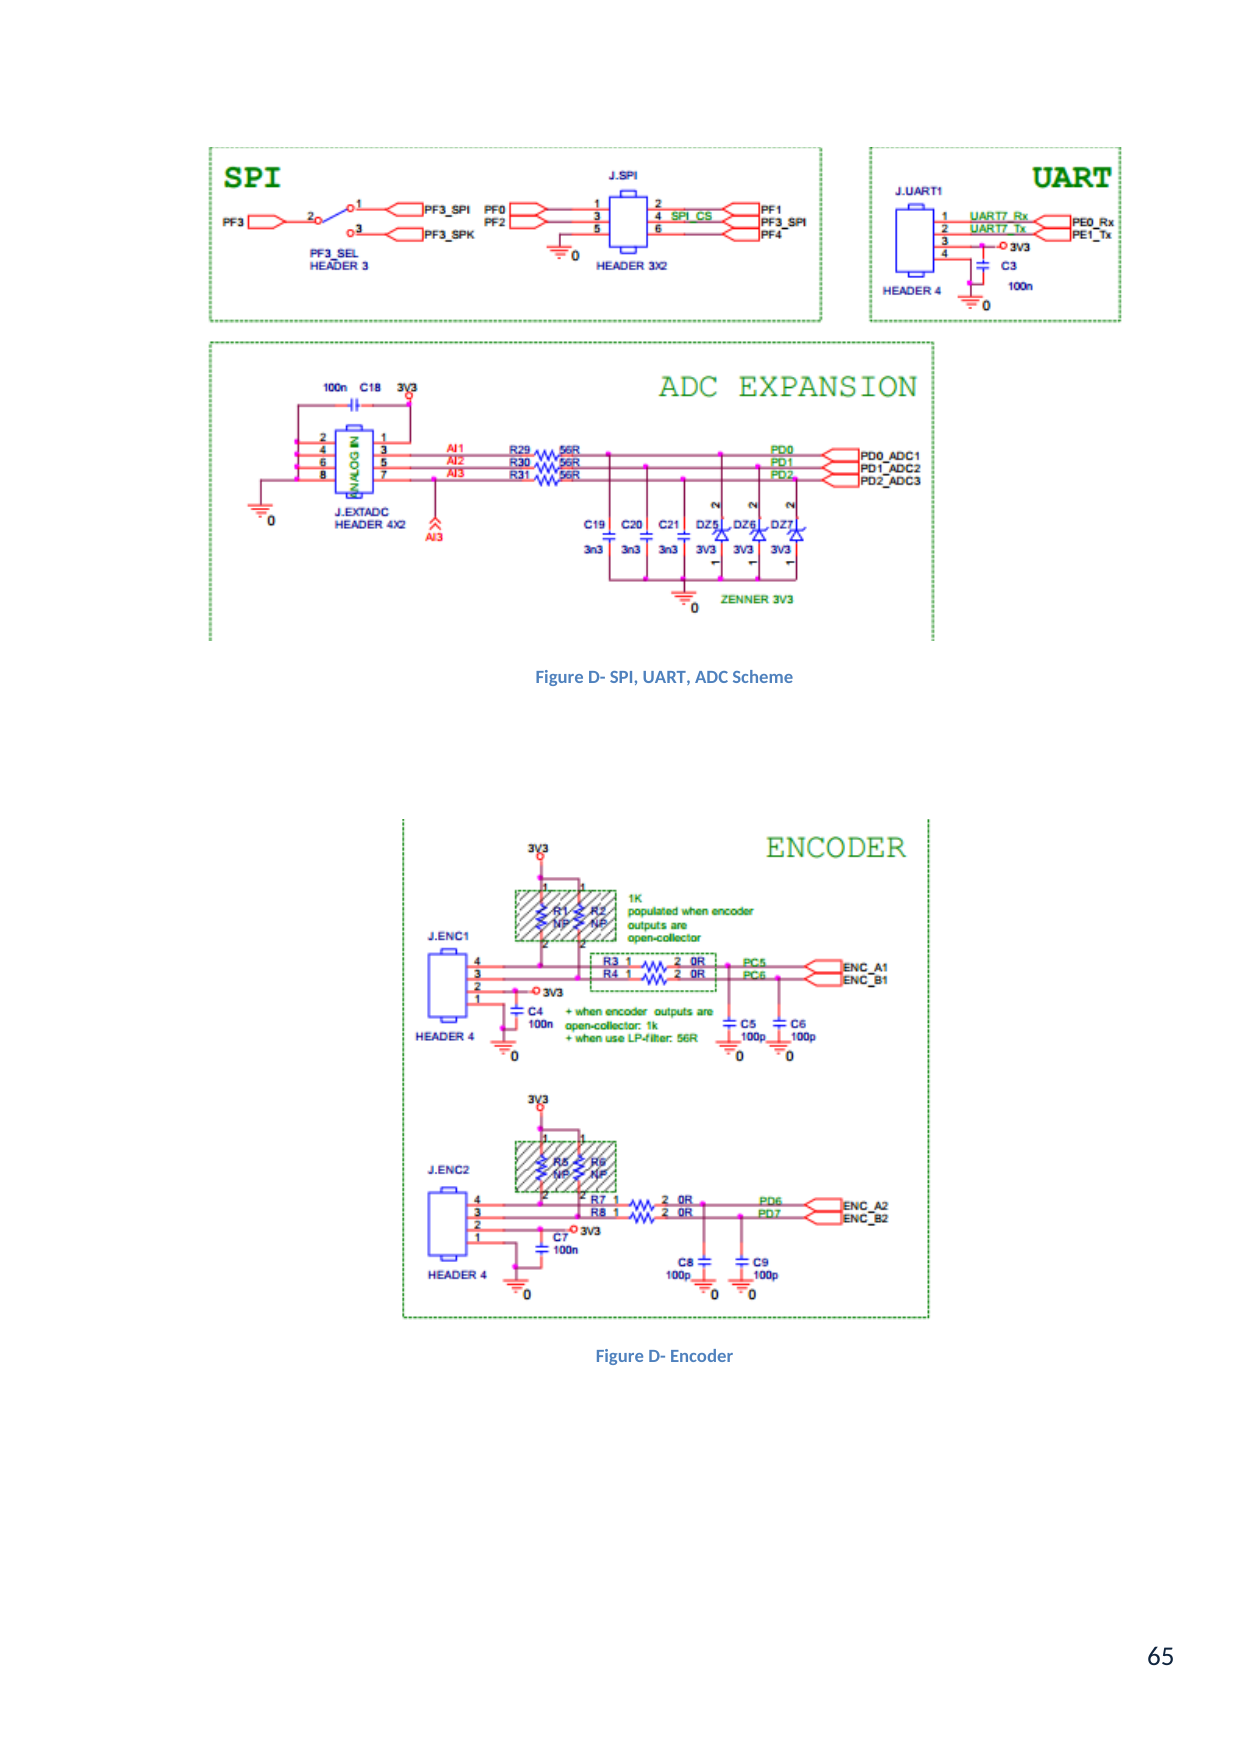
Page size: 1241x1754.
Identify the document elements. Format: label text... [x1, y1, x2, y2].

text Figure D- SPI, UART, ADC Scheme [207, 666, 1122, 688]
text Figure D- Encoder [207, 1344, 1122, 1367]
